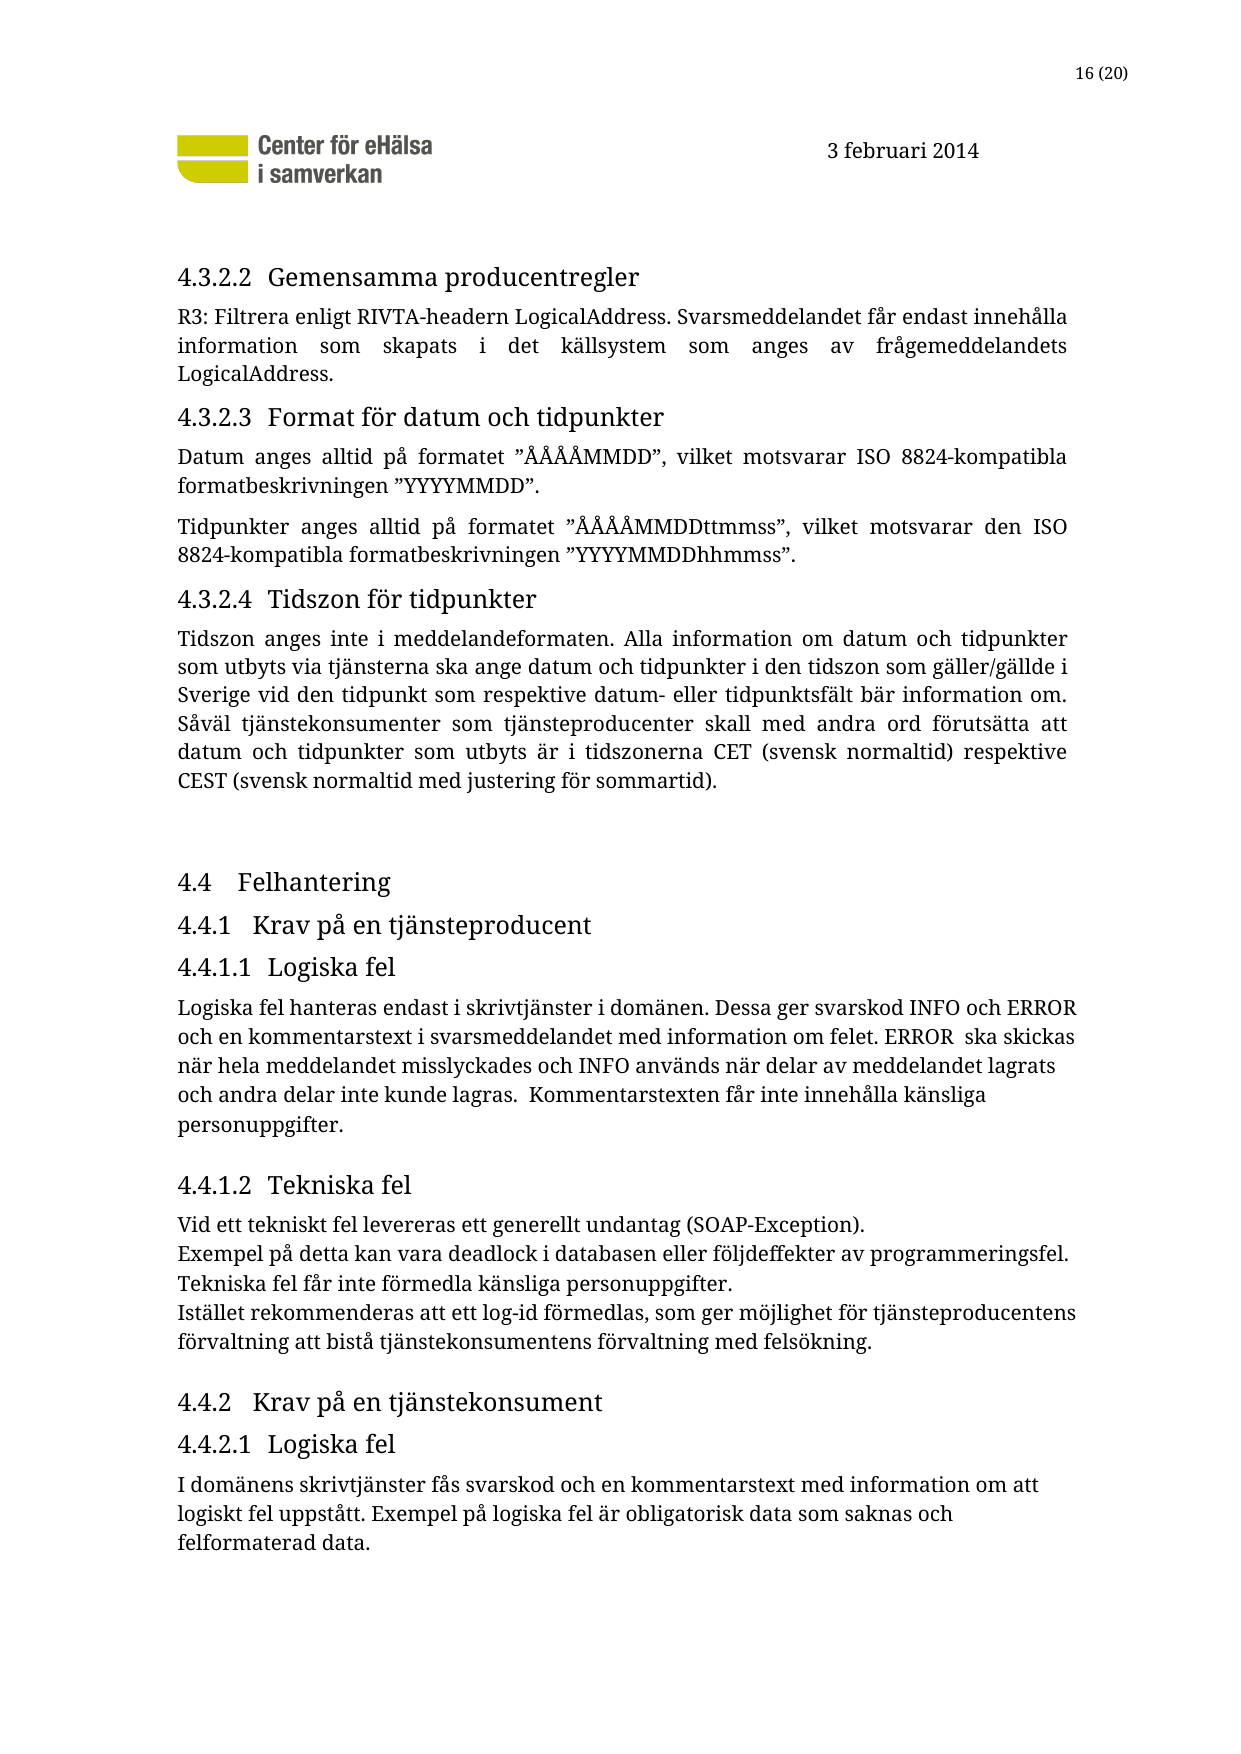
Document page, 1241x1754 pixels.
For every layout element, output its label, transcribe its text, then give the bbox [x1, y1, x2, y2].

text Vid ett tekniskt fel levereras ett generellt undantag (SOAP-Exception). [177, 1210, 1081, 1239]
subtitle Gemensamma producentregler [177, 260, 1081, 294]
text I domänens skrivtjänster fås svarskod och en kommentarstext med information om att logiskt fel uppstått. Exempel på logiska fel är obligatorisk data som saknas och felformaterad data. [177, 1469, 1081, 1557]
text Istället rekommenderas att ett log-id förmedlas, som ger möjlighet för tjänsteproducentens förvaltning att bistå tjänstekonsumentens förvaltning med felsökning. [177, 1297, 1081, 1356]
subtitle Tidszon för tidpunkter [177, 581, 1081, 615]
text Tidpunkter anges alltid på formatet ”ÅÅÅÅMMDDttmmss”, vilket motsvarar den ISO 8824-kompatibla formatbeskrivningen ”YYYYMMDDhhmmss”. [177, 512, 1068, 569]
text Exempel på detta kan vara deadlock i databasen eller följdeffekter av programmeringsfel. [177, 1239, 1081, 1268]
text R3: Filtrera enligt RIVTA-headern LogicalAddress. Svarsmeddelandet får endast innehålla information som skapats i det källsystem som anges av frågemeddelandets LogicalAddress. [177, 302, 1068, 388]
text Datum anges alltid på formatet ”ÅÅÅÅMMDD”, vilket motsvarar ISO 8824-kompatibla formatbeskrivningen ”YYYYMMDD”. [177, 442, 1068, 499]
subtitle Krav på en tjänstekonsument [177, 1385, 1081, 1419]
subtitle Logiska fel [177, 1427, 1081, 1461]
text Tidszon anges inte i meddelandeformaten. Alla information om datum och tidpunkter som utbyts via tjänsterna ska ange datum och tidpunkter i den tidszon som gäller/gällde i Sverige vid den tidpunkt som respektive datum- eller tidpunktsfält bär information om. Såväl tjänstekonsumenter som tjänsteproducenter skall med andra ord förutsätta att datum och tidpunkter som utbyts är i tidszonerna CET (svensk normaltid) respektive CEST (svensk normaltid med justering för sommartid). [177, 624, 1068, 794]
subtitle Krav på en tjänsteproducent [177, 907, 1081, 942]
subtitle Tekniska fel [177, 1167, 1081, 1201]
picture [177, 135, 432, 183]
subtitle Felhantering [177, 865, 1081, 899]
subtitle Logiska fel [177, 950, 1081, 984]
subtitle Format för datum och tidpunkter [177, 400, 1081, 434]
text Logiska fel hanteras endast i skrivtjänster i domänen. Dessa ger svarskod INFO och ERROR och en kommentarstext i svarsmeddelandet med information om felet. ERROR ska skickas när hela meddelandet misslyckades och INFO används när delar av meddelandet lagrats och andra delar inte kunde lagras. Kommentarstexten får inte innehålla känsliga personuppgifter. [177, 992, 1081, 1138]
text Tekniska fel får inte förmedla känsliga personuppgifter. [177, 1268, 1081, 1297]
